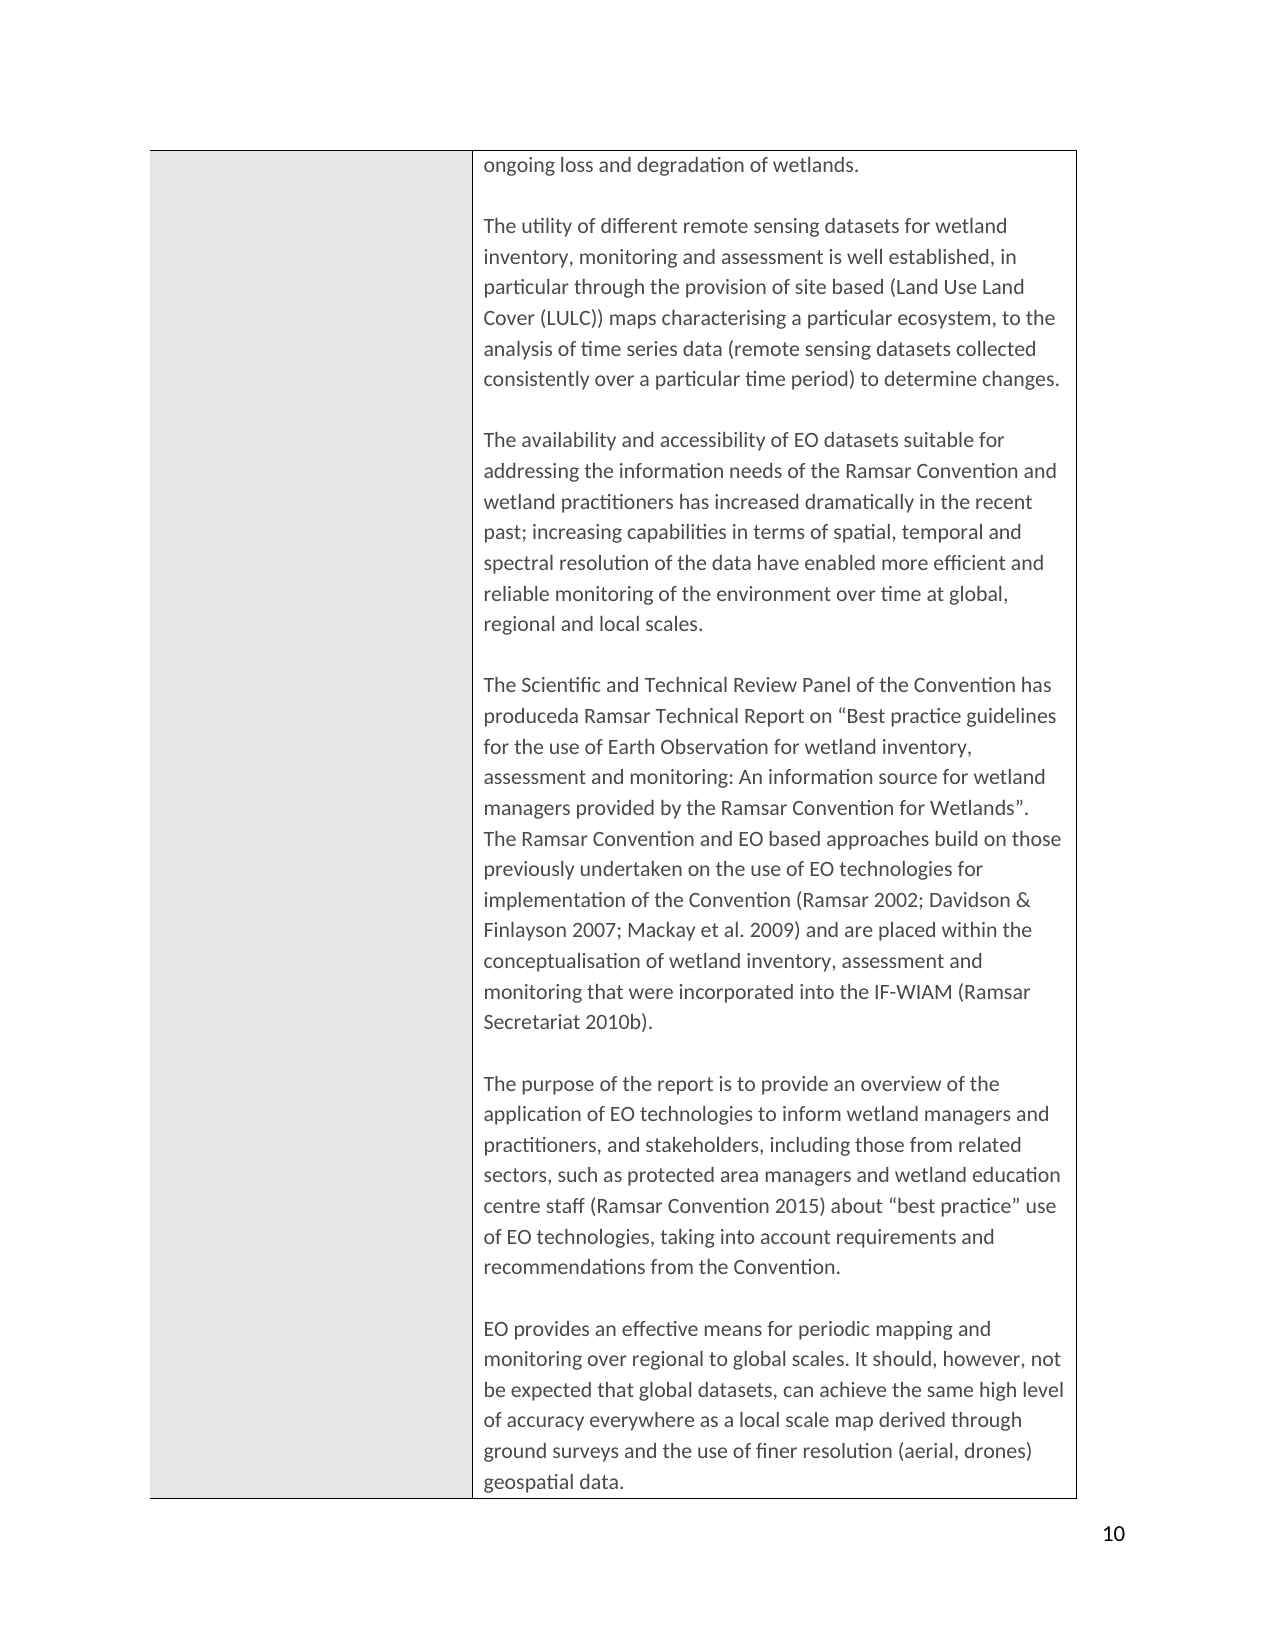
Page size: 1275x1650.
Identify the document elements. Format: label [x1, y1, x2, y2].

table_cell [473, 151, 1076, 1498]
table_cell [150, 151, 472, 1498]
